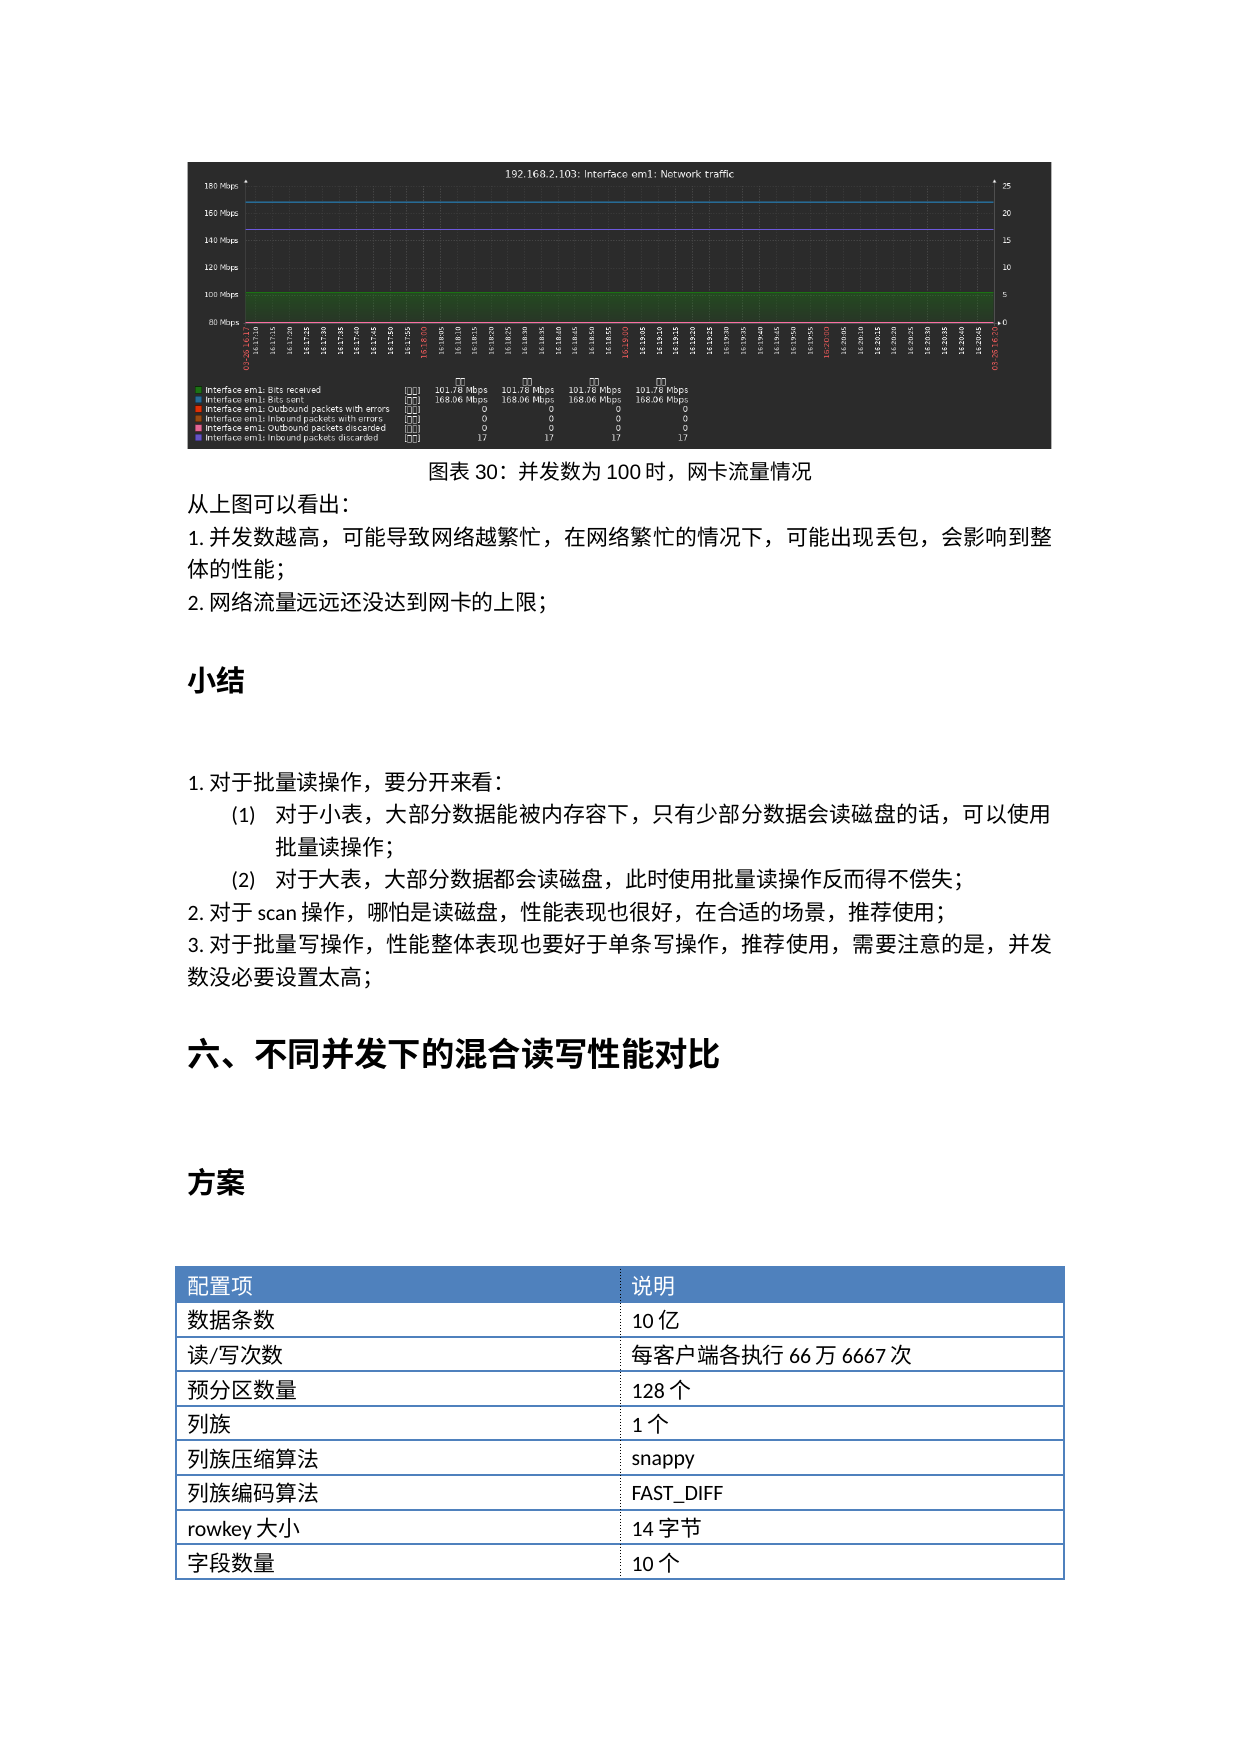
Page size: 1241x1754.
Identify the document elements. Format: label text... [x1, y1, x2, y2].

table_cell FAST_DIFF [620, 1476, 1063, 1508]
table_header 说明 [620, 1269, 1063, 1301]
list 对于小表，大部分数据能被内存容下，只有少部分数据会读磁盘的话，可以使用批量读操作； [231, 797, 1053, 862]
picture [187, 162, 1052, 449]
subtitle 小结 [187, 646, 1053, 711]
list 对于批量写操作，性能整体表现也要好于单条写操作，推荐使用，需要注意的是，并发数没必要设置太高； [187, 927, 1053, 992]
subtitle 不同并发下的混合读写性能对比 [187, 1019, 1053, 1084]
list 对于批量读操作，要分开来看： [187, 764, 1053, 797]
list 对于scan操作，哪怕是读磁盘，性能表现也很好，在合适的场景，推荐使用； [187, 894, 1053, 927]
table_cell 10个 [620, 1545, 1063, 1578]
table_cell 每客户端各执行66万6667次 [620, 1338, 1063, 1370]
table_cell 读/写次数 [177, 1338, 620, 1370]
table_cell 列族 [177, 1407, 620, 1439]
list 对于大表，大部分数据都会读磁盘，此时使用批量读操作反而得不偿失； [231, 862, 1053, 894]
table_cell snappy [620, 1441, 1063, 1474]
table_header 配置项 [177, 1269, 620, 1301]
table_cell 14字节 [620, 1511, 1063, 1543]
table_cell 列族编码算法 [177, 1476, 620, 1508]
subtitle 方案 [187, 1148, 1053, 1213]
table_cell 预分区数量 [177, 1372, 620, 1405]
table_cell 数据条数 [177, 1303, 620, 1336]
table_cell rowkey大小 [177, 1511, 620, 1543]
table_cell 字段数量 [177, 1545, 620, 1578]
table_cell 1个 [620, 1407, 1063, 1439]
text 图表 30：并发数为100时，网卡流量情况 [187, 454, 1053, 487]
table_cell 列族压缩算法 [177, 1441, 620, 1474]
list 从上图可以看出： [187, 487, 1053, 519]
table_cell 128个 [620, 1372, 1063, 1405]
table_cell 10亿 [620, 1303, 1063, 1336]
list 网络流量远远还没达到网卡的上限； [187, 584, 1053, 617]
list 并发数越高，可能导致网络越繁忙，在网络繁忙的情况下，可能出现丢包，会影响到整体的性能； [187, 519, 1053, 584]
